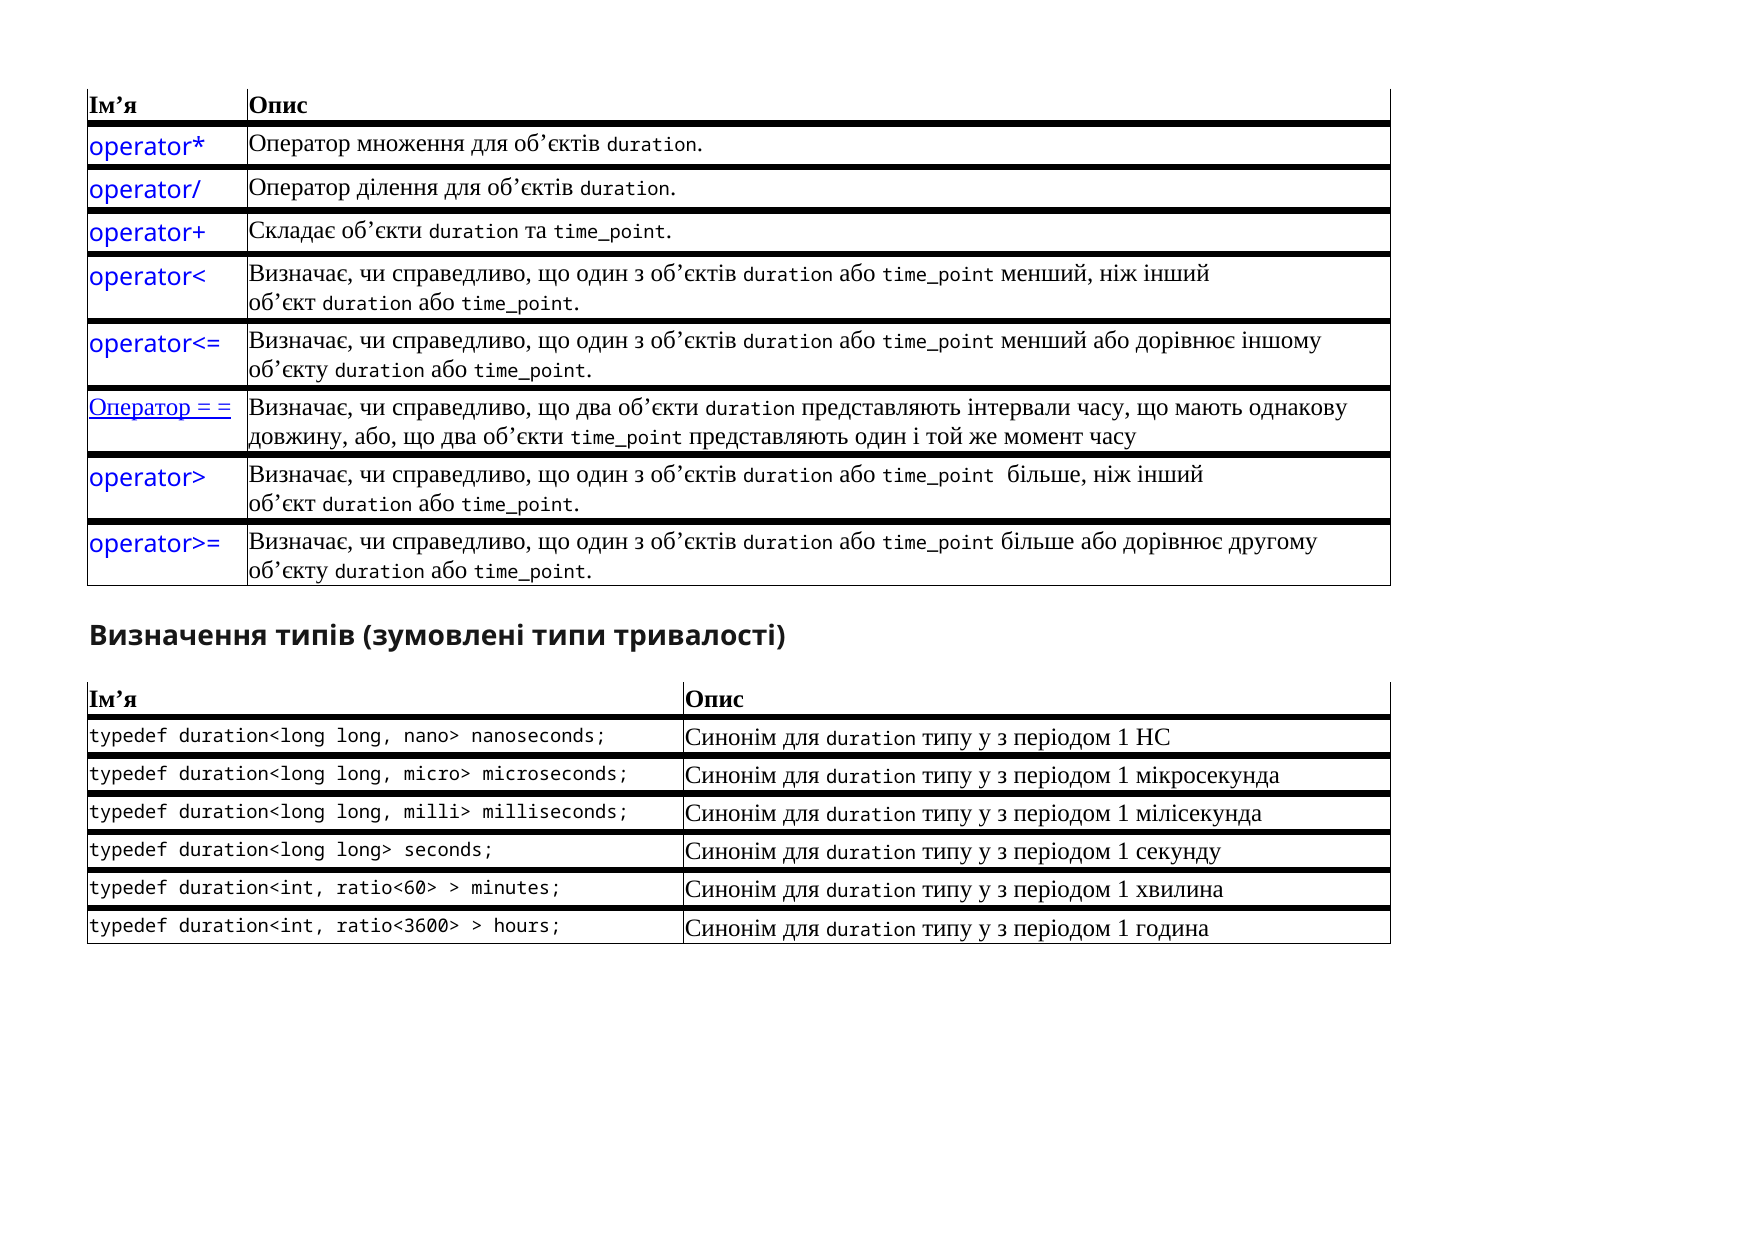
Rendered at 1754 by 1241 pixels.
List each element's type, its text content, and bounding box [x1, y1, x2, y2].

table_header Ім’я [88, 682, 683, 714]
table_cell typedef duration<int, ratio<60> > minutes; [88, 873, 683, 905]
table_cell Складає об’єкти duration та time_point. [248, 214, 1390, 251]
table_cell Оператор = = [88, 391, 247, 451]
table_cell Визначає, чи справедливо, що один з об’єктів duration або time_point менший або дорівнює іншому об’єкту duration або time_point. [248, 324, 1390, 384]
text Визначення типів (зумовлені типи тривалості) [88, 615, 1665, 653]
table_cell Оператор ділення для об’єктів duration. [248, 170, 1390, 207]
table_cell typedef duration<int, ratio<3600> > hours; [88, 911, 683, 943]
table_cell operator> [88, 458, 247, 518]
table_header Опис [684, 682, 1390, 714]
table_cell Оператор множення для об’єктів duration. [248, 127, 1390, 164]
table_cell operator>= [88, 525, 247, 585]
table_cell typedef duration<long long, micro> microseconds; [88, 759, 683, 790]
table_cell Синонім для duration типу у з періодом 1 НС [684, 720, 1390, 752]
table_cell Визначає, чи справедливо, що два об’єкти duration представляють інтервали часу, що мають однакову довжину, або, що два об’єкти time_point представляють один і той же момент часу [248, 391, 1390, 451]
table_cell Синонім для duration типу у з періодом 1 хвилина [684, 873, 1390, 905]
table_cell operator+ [88, 214, 247, 251]
table_cell operator* [88, 127, 247, 164]
table_cell Визначає, чи справедливо, що один з об’єктів duration або time_point більше, ніж інший об’єкт duration або time_point. [248, 458, 1390, 518]
table_cell operator/ [88, 170, 247, 207]
table_cell typedef duration<long long, nano> nanoseconds; [88, 720, 683, 752]
table_cell Синонім для duration типу у з періодом 1 година [684, 911, 1390, 943]
table_header Опис [248, 89, 1390, 120]
table_cell Визначає, чи справедливо, що один з об’єктів duration або time_point більше або дорівнює другому об’єкту duration або time_point. [248, 525, 1390, 585]
table_header Ім’я [88, 89, 247, 120]
table_cell Визначає, чи справедливо, що один з об’єктів duration або time_point менший, ніж інший об’єкт duration або time_point. [248, 257, 1390, 318]
table_cell Синонім для duration типу у з періодом 1 мікросекунда [684, 759, 1390, 790]
table_cell operator< [88, 257, 247, 318]
table_cell operator<= [88, 324, 247, 384]
table_cell typedef duration<long long, milli> milliseconds; [88, 797, 683, 828]
table_cell Синонім для duration типу у з періодом 1 мілісекунда [684, 797, 1390, 828]
table_cell typedef duration<long long> seconds; [88, 835, 683, 867]
table_cell Синонім для duration типу у з періодом 1 секунду [684, 835, 1390, 867]
